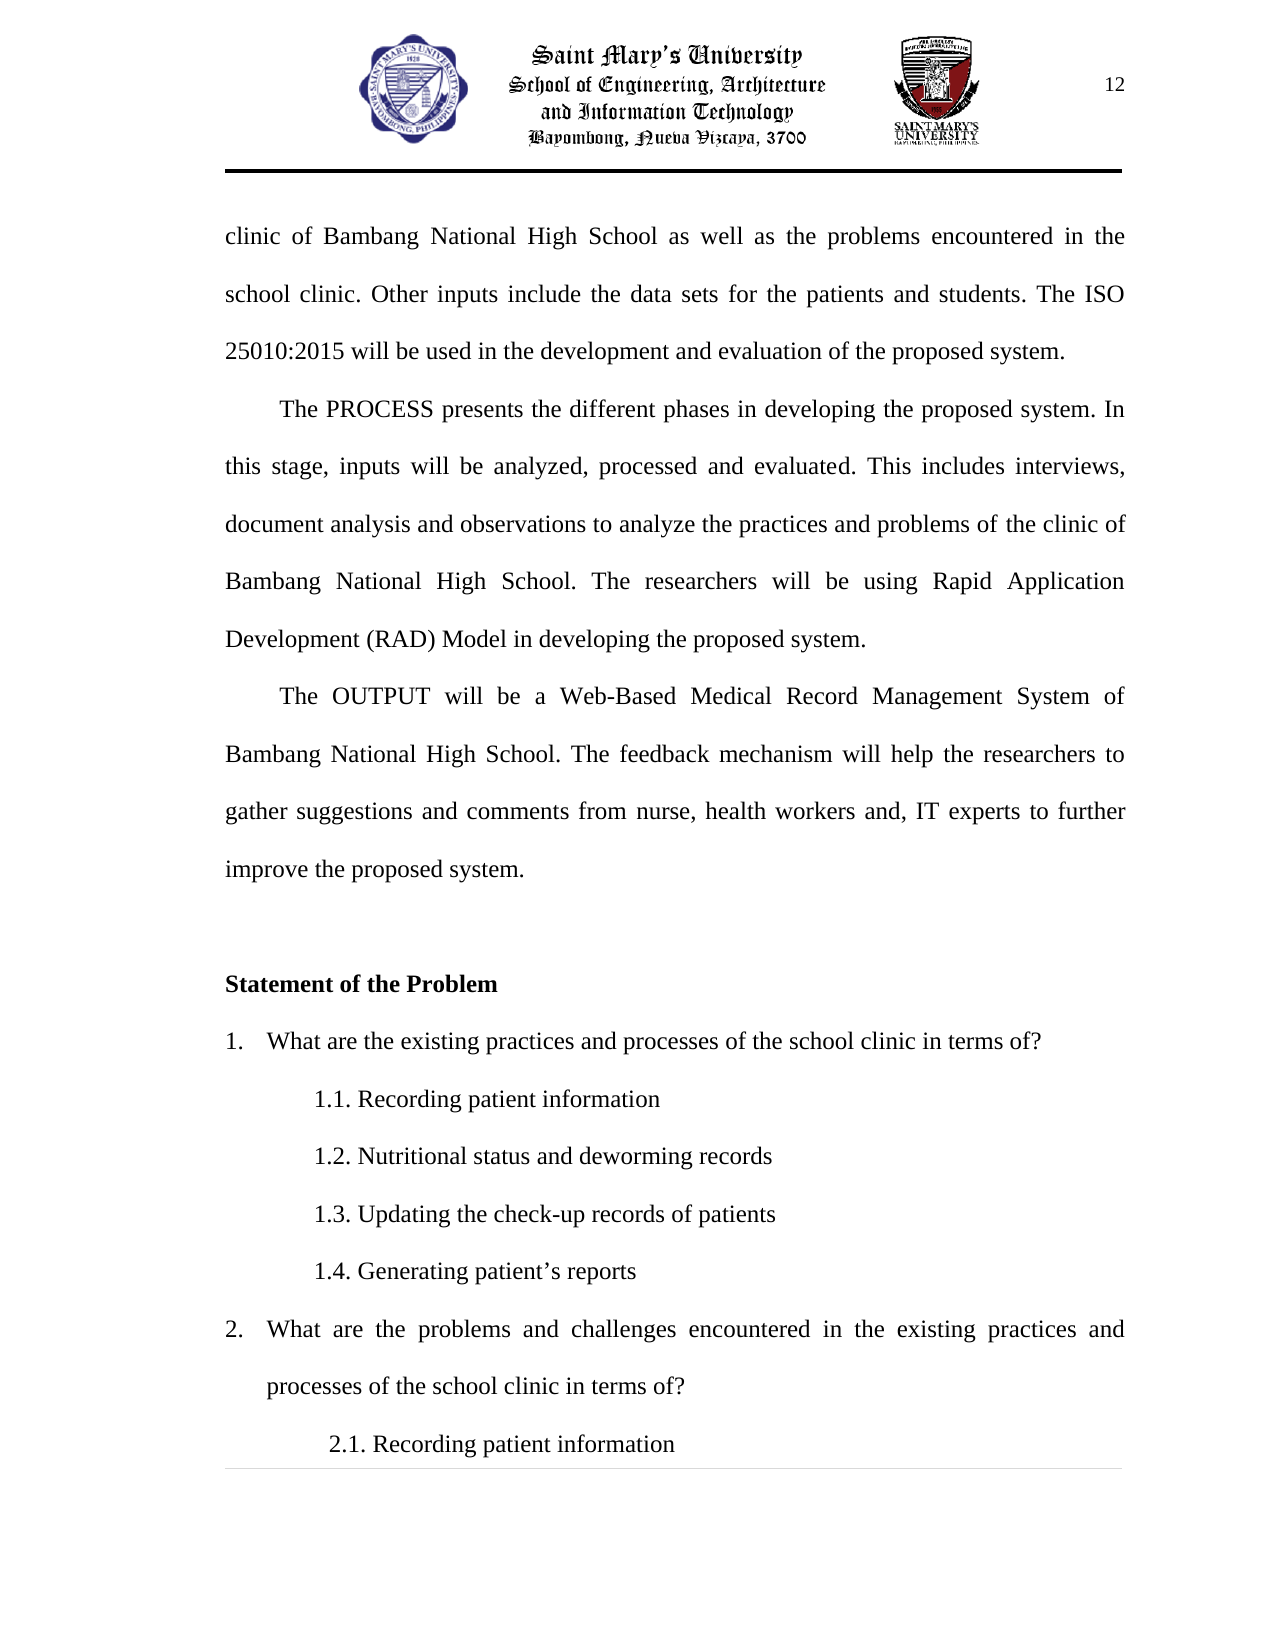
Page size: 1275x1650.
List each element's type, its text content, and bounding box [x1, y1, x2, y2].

list Nutritional status and deworming records [314, 1141, 1125, 1170]
list Updating the check-up records of patients [225, 1199, 1125, 1227]
text The PROCESS presents the different phases in developing the proposed system. In this stage, inputs will be analyzed, processed and evaluated. This includes interviews, document analysis and observations to analyze the practices and problems of the clinic of Bambang National High School. The researchers will be using Rapid Application Development (RAD) Model in developing the proposed system. [225, 394, 1126, 652]
text The OUTPUT will be a Web-Based Medical Record Management System of Bambang National High School. The feedback mechanism will help the researchers to gather suggestions and comments from nurse, health workers and, IT experts to further improve the proposed system. [225, 681, 1126, 882]
list 2.1. Recording patient information [225, 1429, 1125, 1457]
list Recording patient information [314, 1084, 1125, 1112]
list Generating patient’s reports [225, 1256, 1125, 1285]
list What are the existing practices and processes of the school clinic in terms of? [225, 1026, 1125, 1055]
picture [349, 24, 998, 153]
list What are the problems and challenges encountered in the existing practices and processes of the school clinic in terms of? [225, 1314, 1125, 1400]
text Statement of the Problem [225, 969, 1125, 997]
